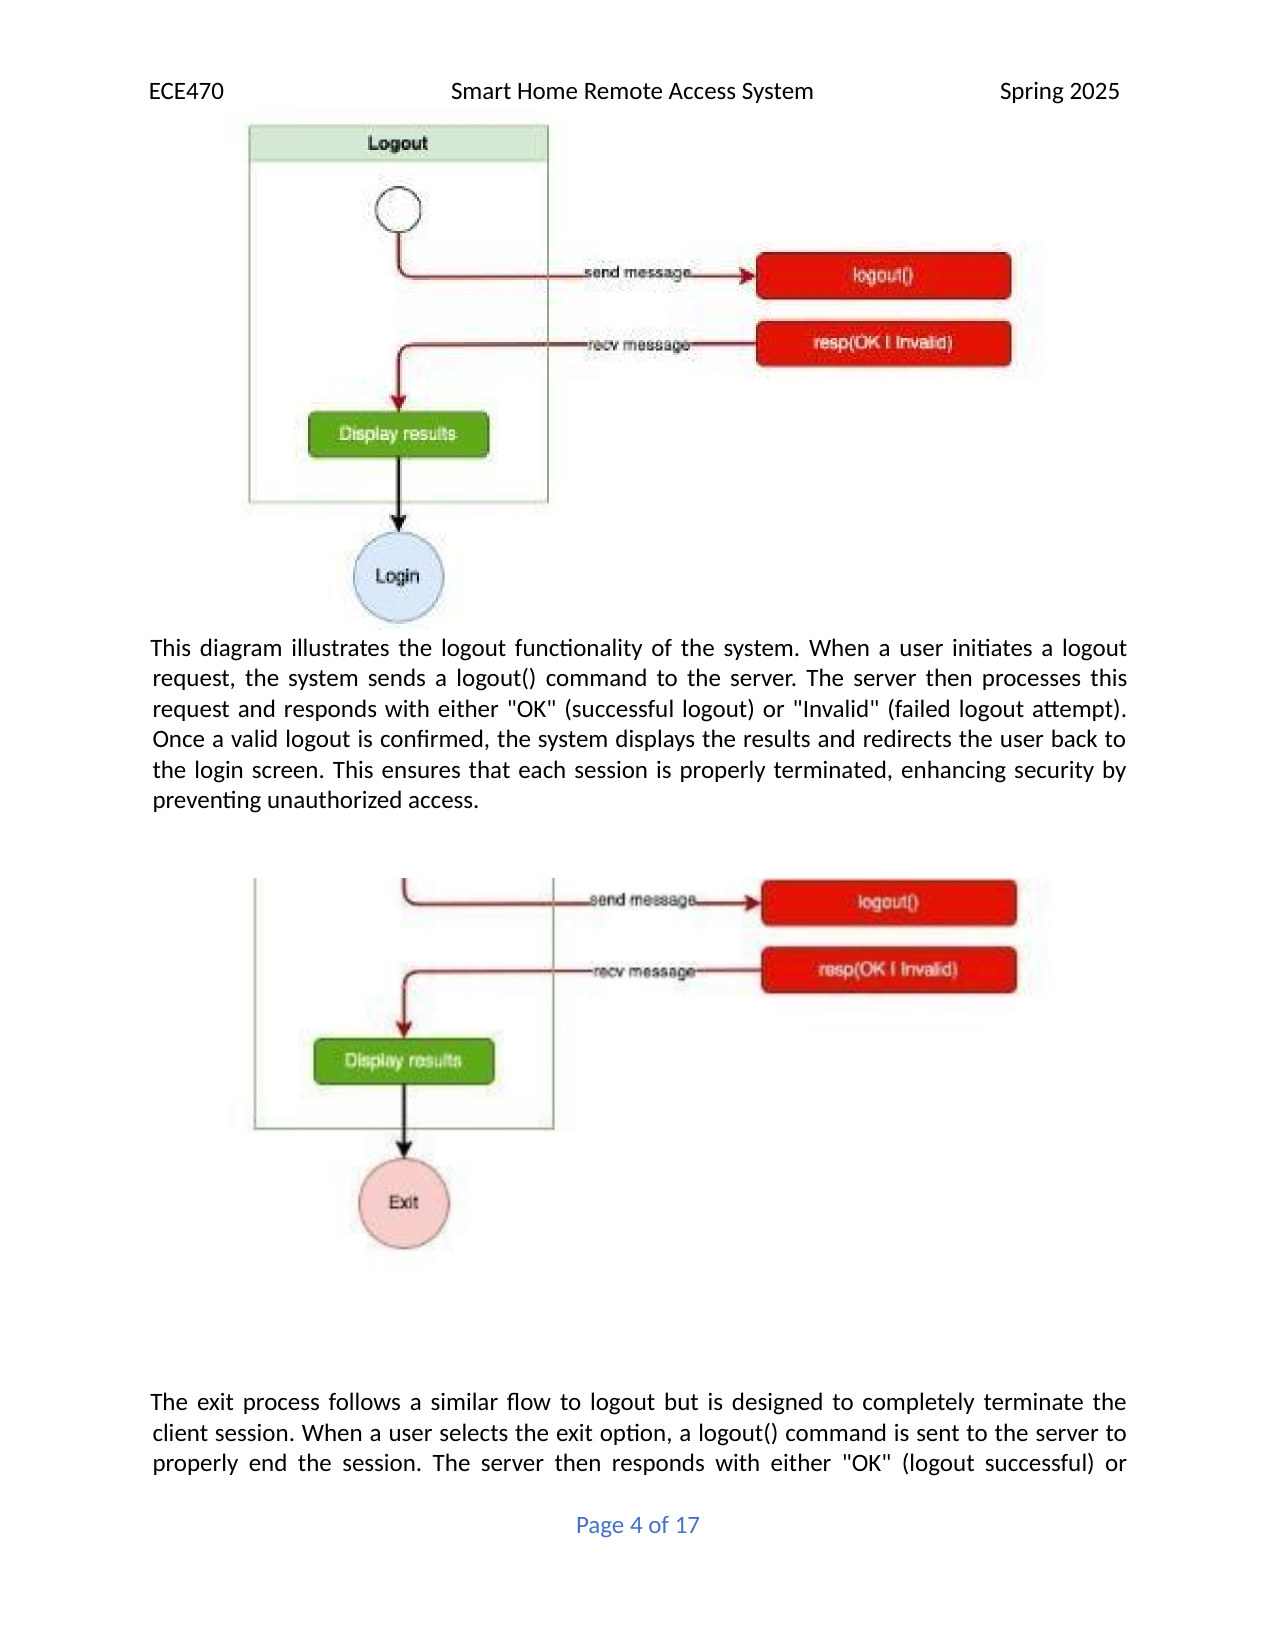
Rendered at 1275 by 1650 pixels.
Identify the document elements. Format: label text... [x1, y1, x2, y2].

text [150, 1386, 1128, 1478]
picture [224, 107, 1084, 630]
picture [197, 878, 1090, 1286]
text This diagram illustrates the logout functionality of the system. When a user initiates a logout request, the system sends a logout() command to the server. The server then processes this request and responds with either "OK" (successful logout) or "Invalid" (failed logout attempt). Once a valid logout is confirmed, the system displays the results and redirects the user back to the login screen. This ensures that each session is properly terminated, enhancing security by preventing unauthorized access. [150, 632, 1128, 815]
